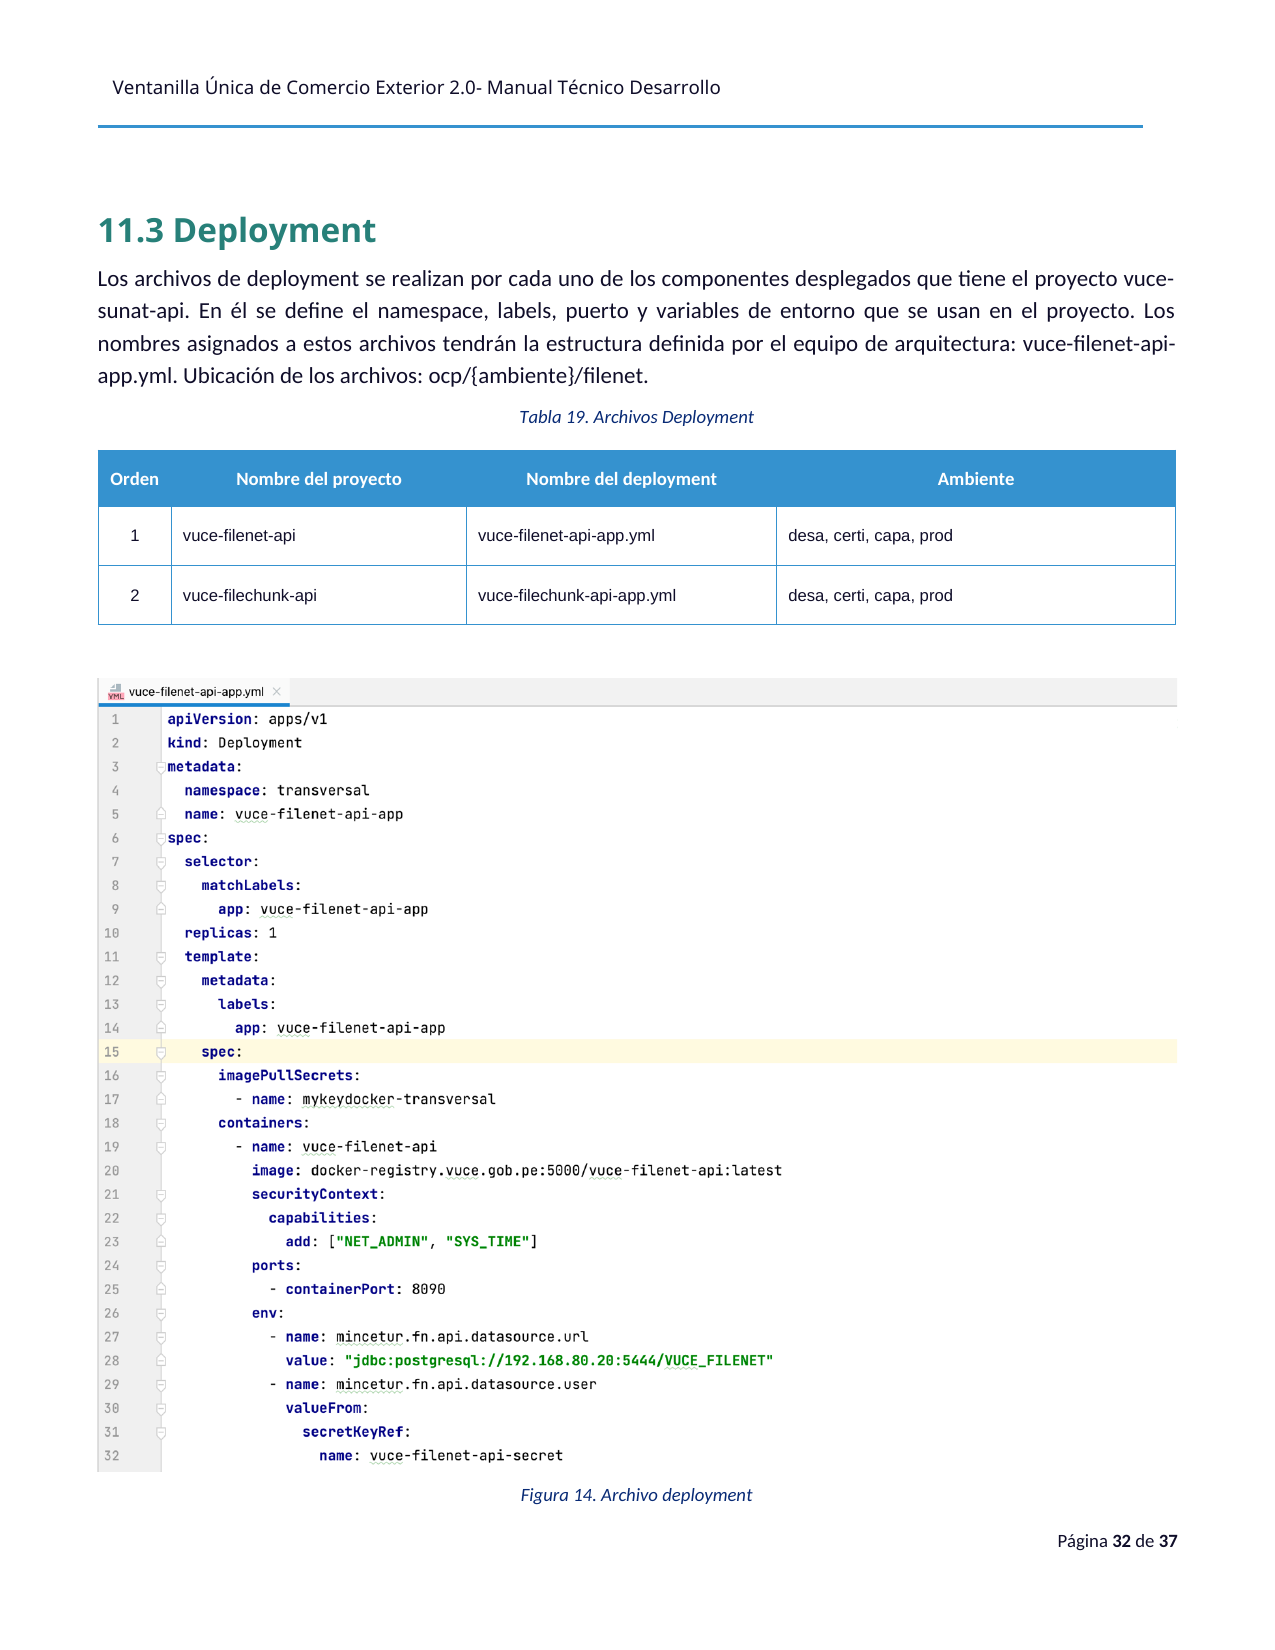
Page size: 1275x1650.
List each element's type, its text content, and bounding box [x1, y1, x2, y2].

table_cell desa, certi, capa, prod [777, 507, 1175, 565]
table_cell vuce-filenet-api-app.yml [467, 507, 776, 565]
table_cell vuce-filechunk-api [172, 566, 466, 624]
picture [97, 678, 1178, 1472]
text Figura 14. Archivo deployment [97, 1483, 1177, 1506]
table_cell 2 [99, 566, 171, 624]
table_cell desa, certi, capa, prod [777, 566, 1175, 624]
table_header Nombre del proyecto [172, 451, 466, 506]
table_header Orden [99, 451, 171, 506]
table_cell 1 [99, 507, 171, 565]
table_cell vuce-filechunk-api-app.yml [467, 566, 776, 624]
text Tabla 19. Archivos Deployment [97, 406, 1177, 429]
table_cell vuce-filenet-api [172, 507, 466, 565]
subtitle Deployment [97, 207, 1177, 252]
text Los archivos de deployment se realizan por cada uno de los componentes desplegados que tiene el proyecto vuce-sunat-api. En él se define el namespace, labels, puerto y variables de entorno que se usan en el proyecto. Los nombres asignados a estos archivos tendrán la estructura definida por el equipo de arquitectura: vuce-filenet-api-app.yml. Ubicación de los archivos: ocp/{ambiente}/filenet. [97, 264, 1177, 389]
table_header Nombre del deployment [467, 451, 776, 506]
table_header Ambiente [777, 451, 1175, 506]
